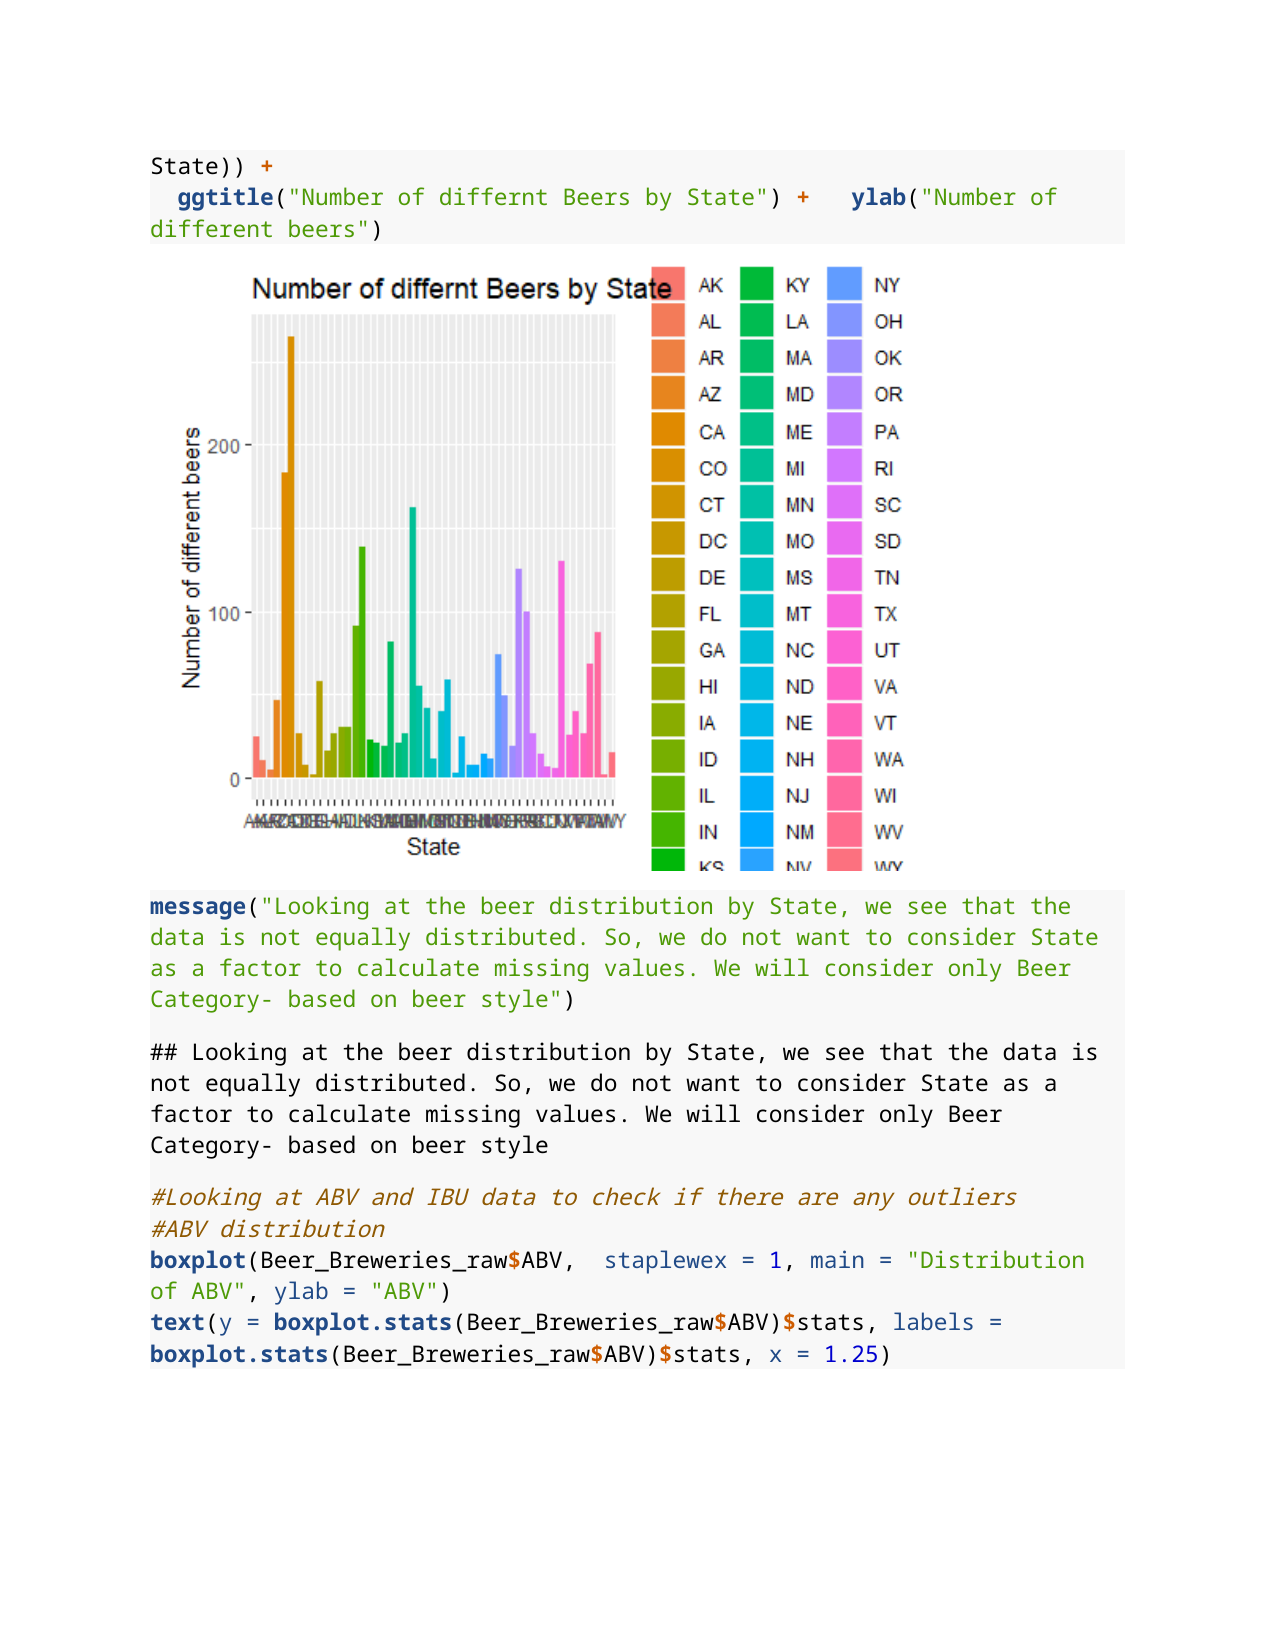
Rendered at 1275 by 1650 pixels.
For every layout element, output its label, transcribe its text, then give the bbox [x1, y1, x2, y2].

text ## Looking at the beer distribution by State, we see that the data is not equally distributed. So, we do not want to consider State as a factor to calculate missing values. We will consider only Beer Category- based on beer style [150, 1036, 1125, 1161]
text #Looking at ABV and IBU data to check if there are any outliers #ABV distribution boxplot(Beer_Breweries_raw$ABV, staplewex = 1, main = "Distribution of ABV", ylab = "ABV") text(y = boxplot.stats(Beer_Breweries_raw$ABV)$stats, labels = boxplot.stats(Beer_Breweries_raw$ABV)$stats, x = 1.25) [384, 1181, 1125, 1369]
picture [168, 264, 927, 871]
text message("Looking at the beer distribution by State, we see that the data is not equally distributed. So, we do not want to consider State as a factor to calculate missing values. We will consider only Beer Category- based on beer style") [150, 890, 1125, 1015]
